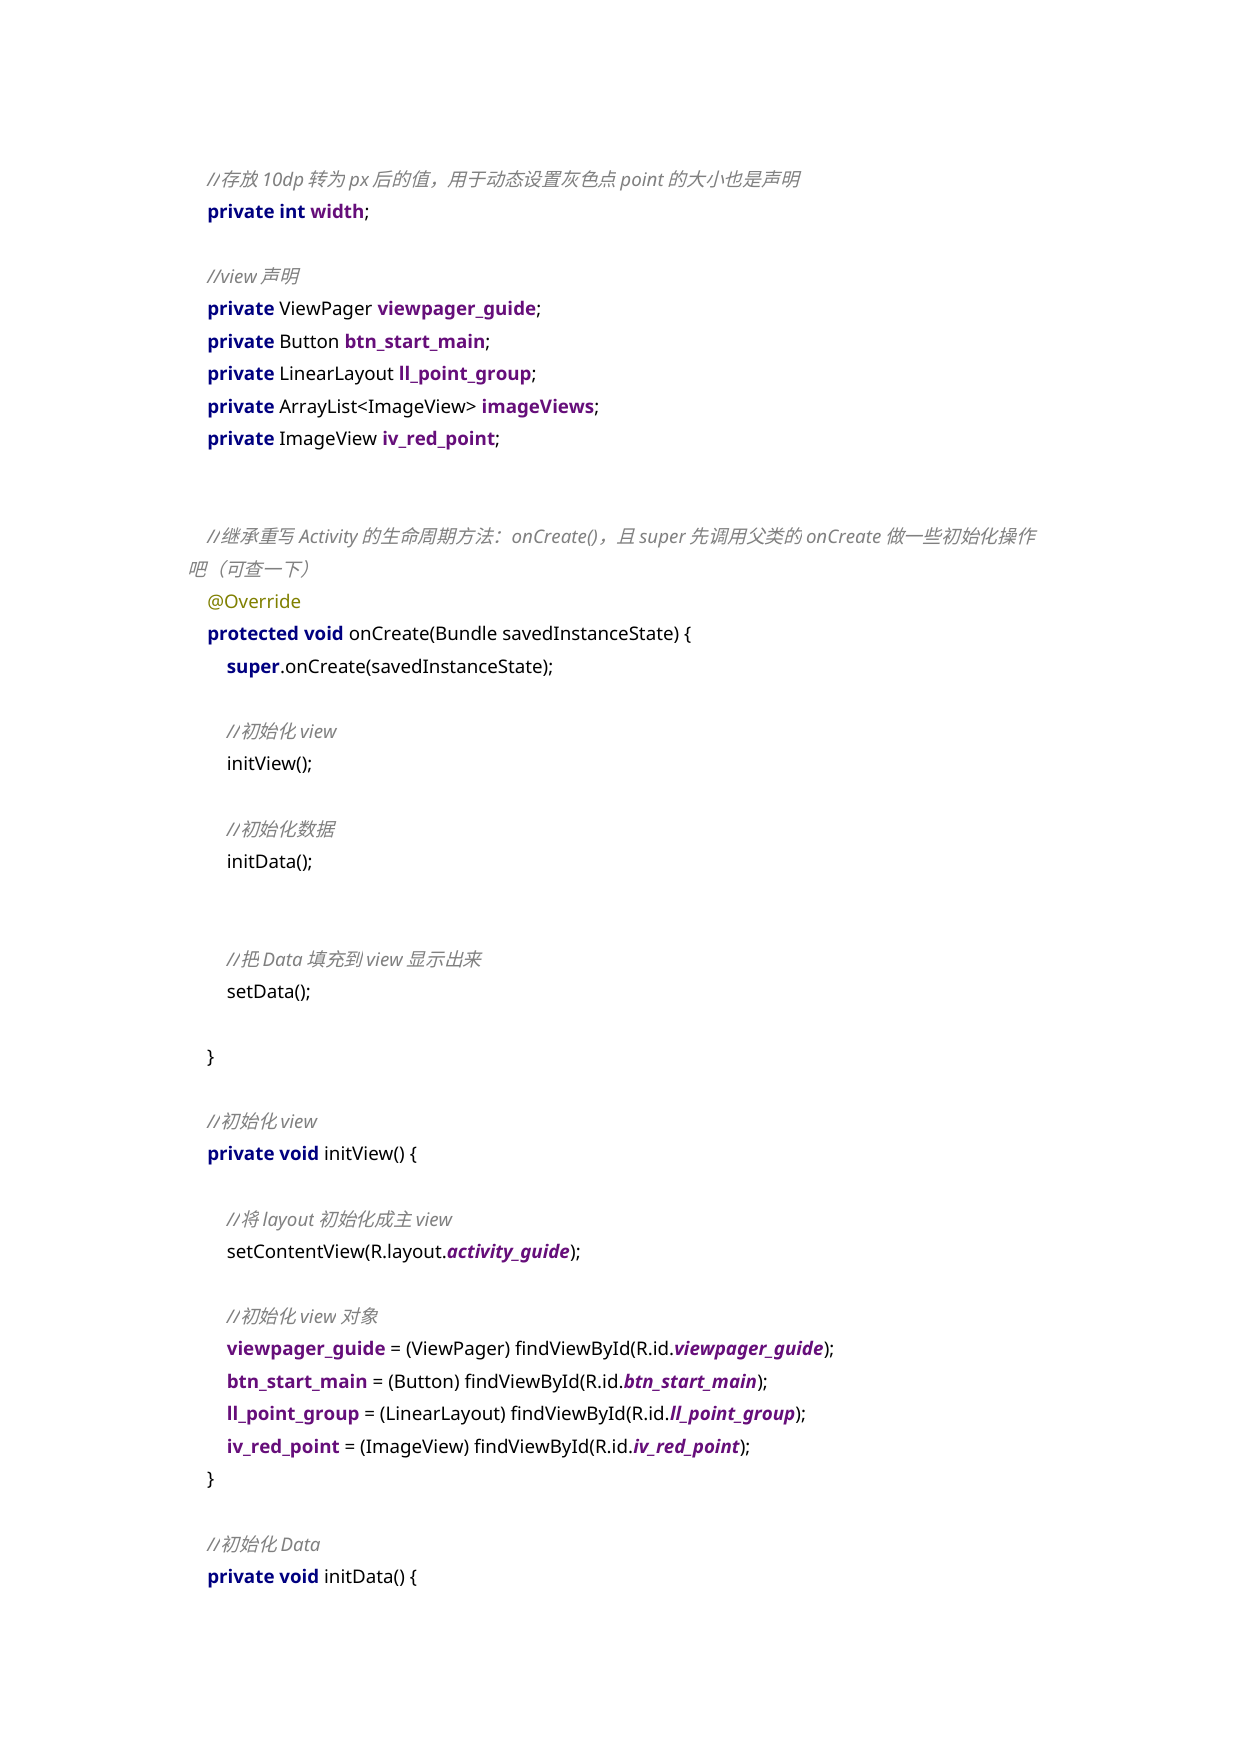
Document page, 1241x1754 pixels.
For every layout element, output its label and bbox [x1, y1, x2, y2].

text [187, 162, 1053, 1592]
